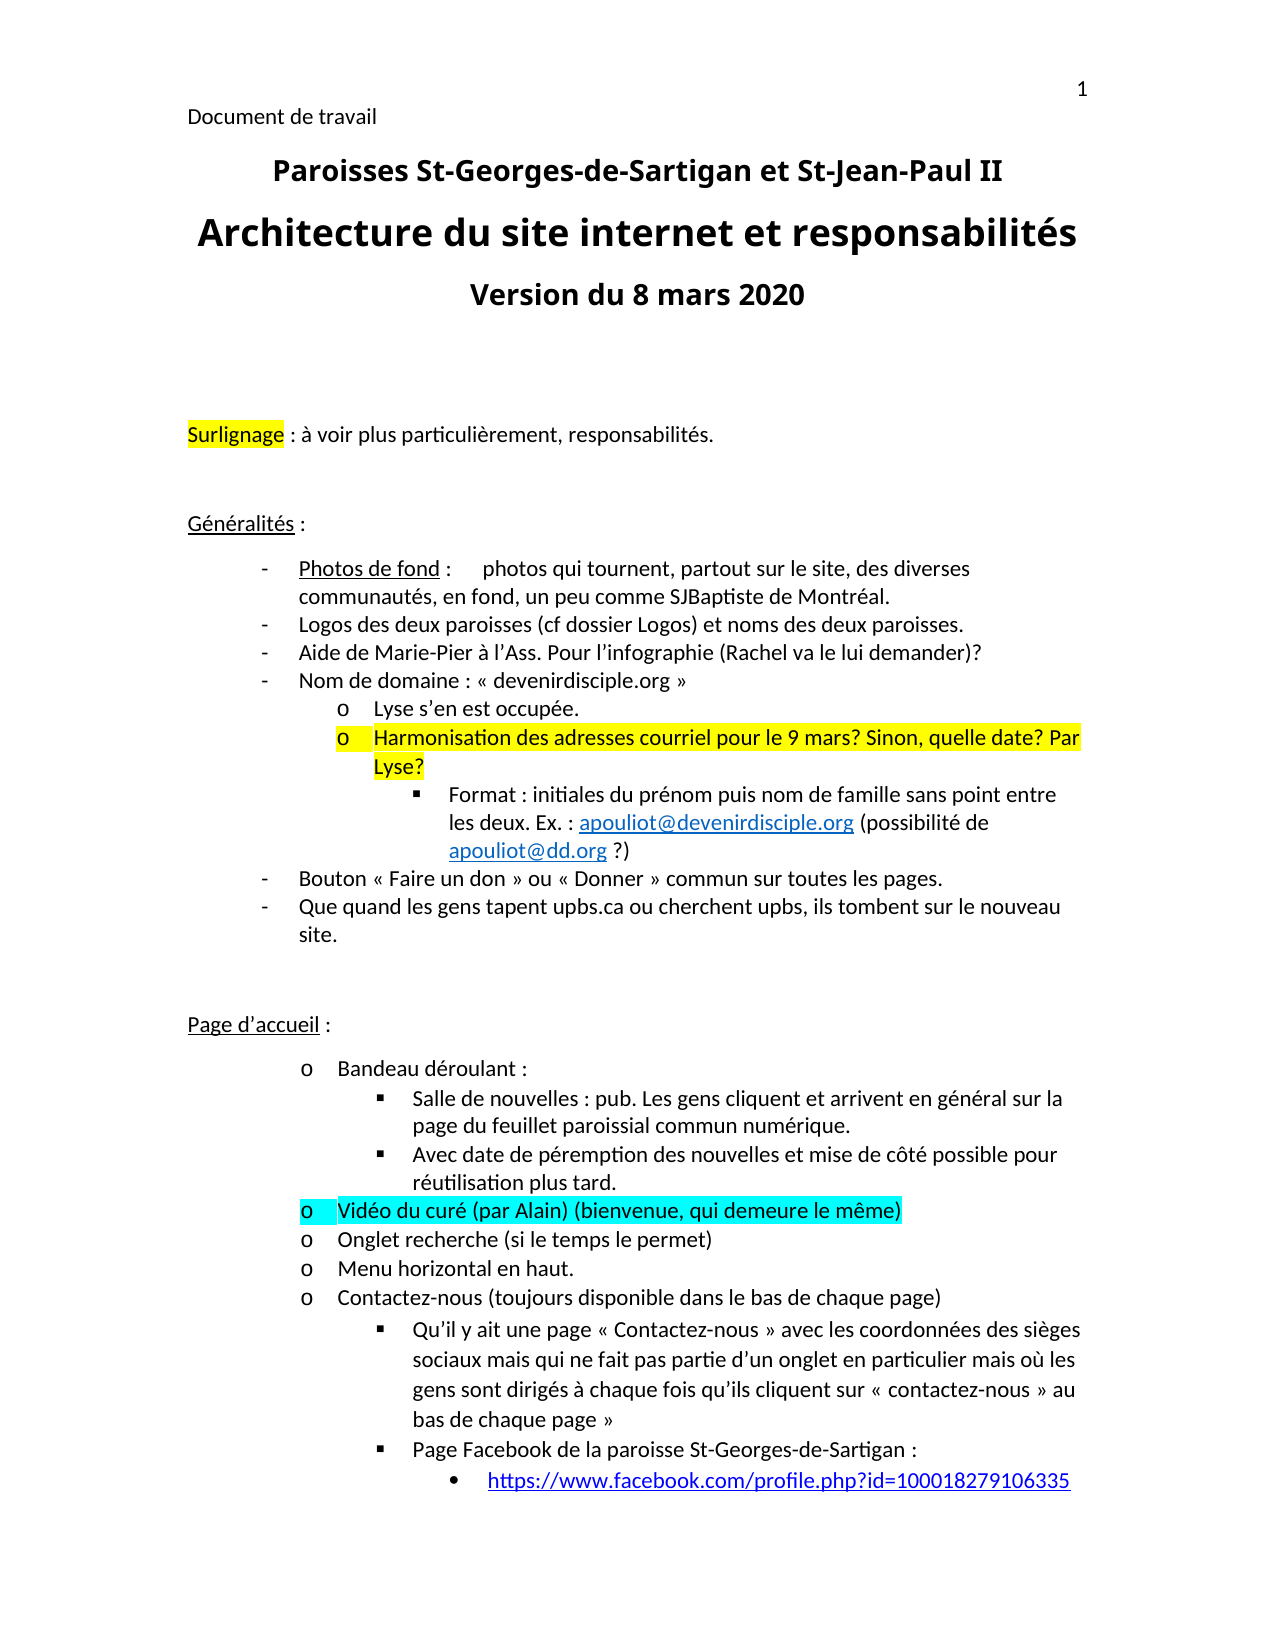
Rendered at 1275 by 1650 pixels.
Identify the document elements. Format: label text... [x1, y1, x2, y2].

text Version du 8 mars 2020 [187, 274, 1087, 314]
list Logos des deux paroisses (cf dossier Logos) et noms des deux paroisses. [261, 610, 1087, 638]
list Page Facebook de la paroisse St-Georges-de-Sartigan : [375, 1436, 1087, 1463]
list Photos de fond : photos qui tournent, partout sur le site, des diverses communautés, en fond, un peu comme SJBaptiste de Montréal. [261, 554, 1087, 610]
text Paroisses St-Georges-de-Sartigan et St-Jean-Paul II [187, 150, 1087, 190]
list Format : initiales du prénom puis nom de famille sans point entre les deux. Ex. : apouliot@devenirdisciple.org (possibilité de apouliot@dd.org ?) [411, 780, 1087, 864]
list Onglet recherche (si le temps le permet) [300, 1225, 1087, 1254]
list Nom de domaine : « devenirdisciple.org » [261, 666, 1087, 694]
list Lyse s’en est occupée. [336, 694, 1087, 723]
list Vidéo du curé (par Alain) (bienvenue, qui demeure le même) [337, 1196, 1087, 1225]
list Harmonisation des adresses courriel pour le 9 mars? Sinon, quelle date? Par Lyse? [336, 723, 1087, 780]
text Surlignage : à voir plus particulièrement, responsabilités. [284, 420, 1087, 448]
list Bouton « Faire un don » ou « Donner » commun sur toutes les pages. [261, 864, 1087, 892]
list Que quand les gens tapent upbs.ca ou cherchent upbs, ils tombent sur le nouveau site. [261, 892, 1087, 948]
list Aide de Marie-Pier à l’Ass. Pour l’infographie (Rachel va le lui demander)? [261, 638, 1087, 666]
text Architecture du site internet et responsabilités [187, 206, 1087, 257]
list https://www.facebook.com/profile.php?id=100018279106335 [450, 1466, 1087, 1494]
list Contactez-nous (toujours disponible dans le bas de chaque page) [300, 1283, 1087, 1312]
list Salle de nouvelles : pub. Les gens cliquent et arrivent en général sur la page du feuillet paroissial commun numérique. [375, 1084, 1087, 1140]
list Menu horizontal en haut. [300, 1254, 1087, 1283]
text Page d’accueil : [187, 1010, 1087, 1038]
text Généralités : [187, 509, 1087, 537]
list Avec date de péremption des nouvelles et mise de côté possible pour réutilisation plus tard. [375, 1140, 1087, 1196]
list Bandeau déroulant : [300, 1054, 1087, 1084]
list Qu’il y ait une page « Contactez-nous » avec les coordonnées des sièges sociaux mais qui ne fait pas partie d’un onglet en particulier mais où les gens sont dirigés à chaque fois qu’ils cliquent sur « contactez-nous » au bas de chaque page » [375, 1315, 1087, 1433]
